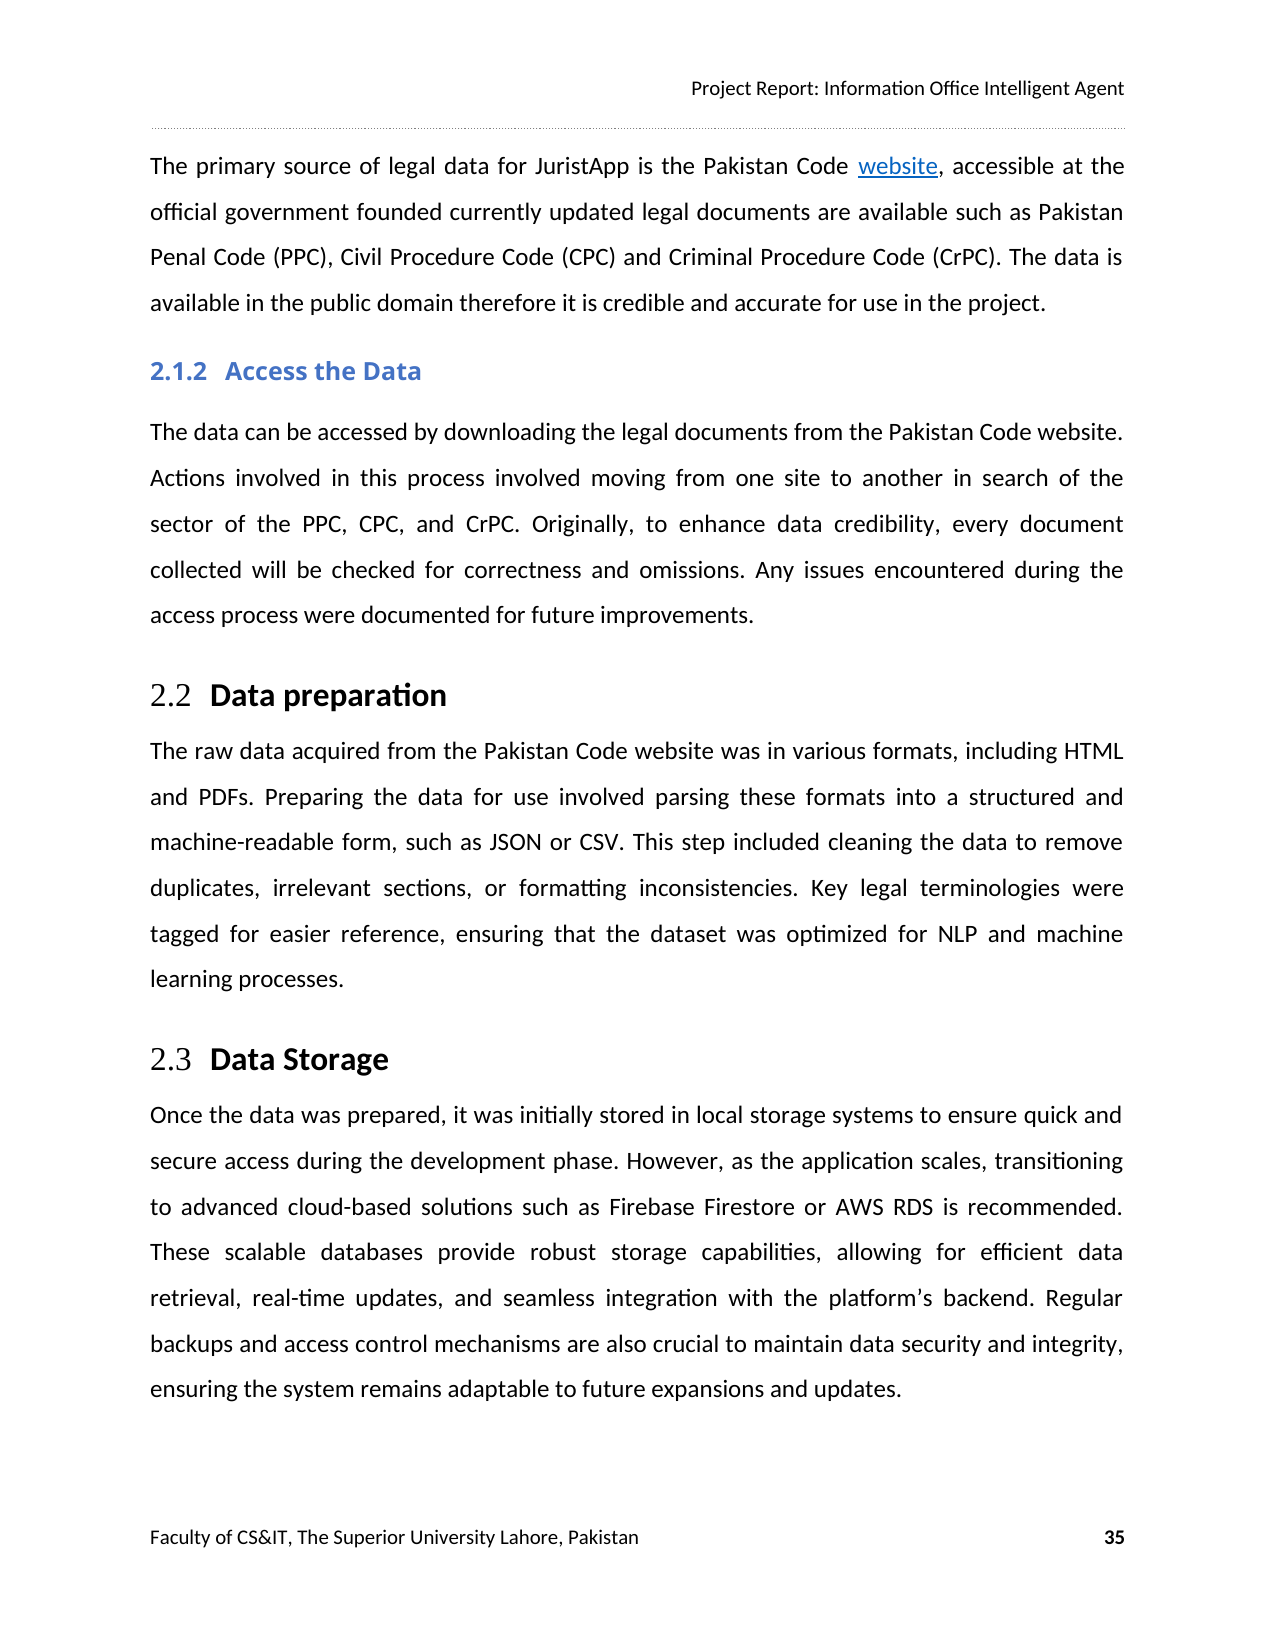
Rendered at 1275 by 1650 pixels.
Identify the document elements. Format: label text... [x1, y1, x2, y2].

text The primary source of legal data for JuristApp is the Pakistan Code website, accessible at the official government founded currently updated legal documents are available such as Pakistan Penal Code (PPC), Civil Procedure Code (CPC) and Criminal Procedure Code (CrPC). The data is available in the public domain therefore it is credible and accurate for use in the project. [150, 150, 1125, 318]
subtitle Data preparation [150, 674, 1125, 715]
subtitle Access the Data [150, 354, 1125, 388]
subtitle Data Storage [150, 1038, 1125, 1079]
text The raw data acquired from the Pakistan Code website was in various formats, including HTML and PDFs. Preparing the data for use involved parsing these formats into a structured and machine-readable form, such as JSON or CSV. This step included cleaning the data to remove duplicates, irrelevant sections, or formatting inconsistencies. Key legal terminologies were tagged for easier reference, ensuring that the dataset was optimized for NLP and machine learning processes. [150, 735, 1125, 994]
text Once the data was prepared, it was initially stored in local storage systems to ensure quick and secure access during the development phase. However, as the application scales, transitioning to advanced cloud-based solutions such as Firebase Firestore or AWS RDS is recommended. These scalable databases provide robust storage capabilities, allowing for efficient data retrieval, real-time updates, and seamless integration with the platform’s backend. Regular backups and access control mechanisms are also crucial to maintain data security and integrity, ensuring the system remains adaptable to future expansions and updates. [150, 1099, 1125, 1404]
text The data can be accessed by downloading the legal documents from the Pakistan Code website. Actions involved in this process involved moving from one site to another in search of the sector of the PPC, CPC, and CrPC. Originally, to enhance data credibility, every document collected will be checked for correctness and omissions. Any issues encountered during the access process were documented for future improvements. [150, 417, 1125, 630]
